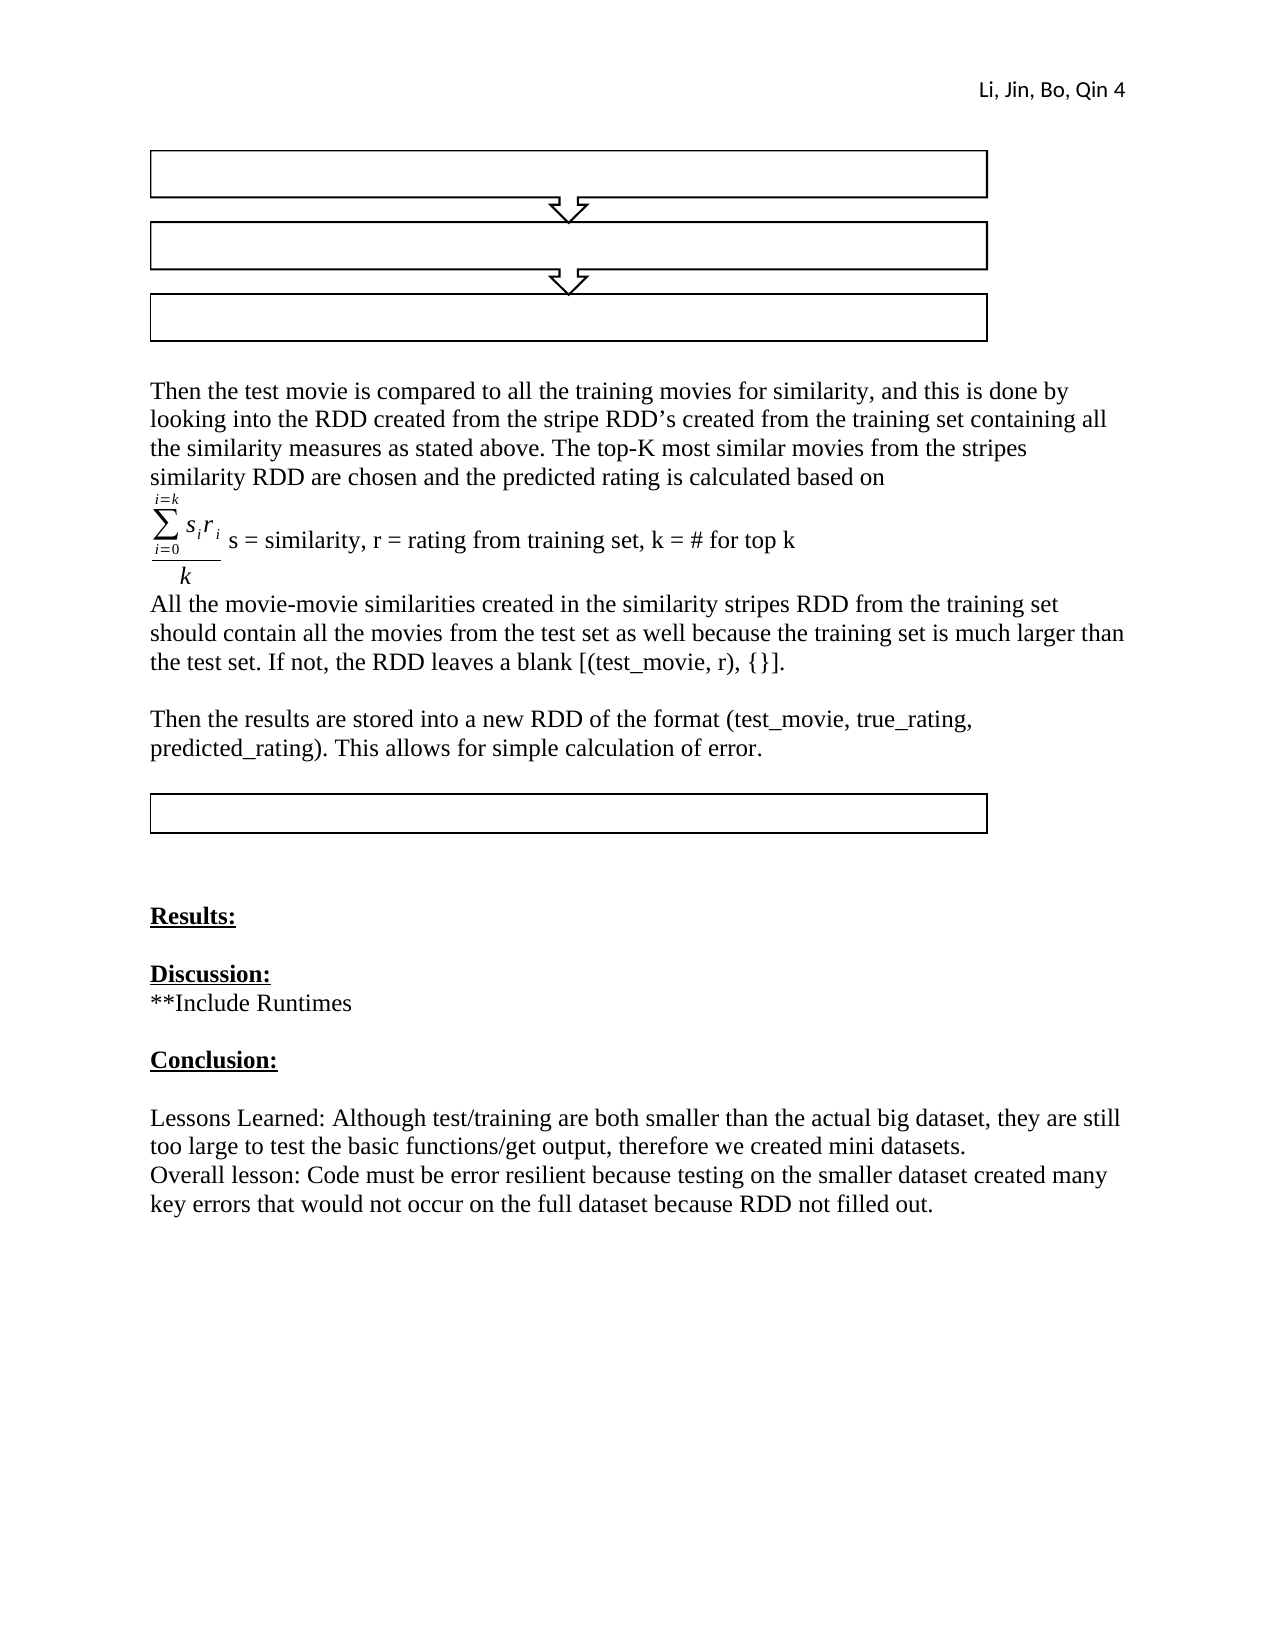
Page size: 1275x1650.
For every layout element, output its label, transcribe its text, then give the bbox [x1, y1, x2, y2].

text Discussion: [150, 959, 1125, 988]
text Conclusion: [150, 1045, 1125, 1074]
text Then the test movie is compared to all the training movies for similarity, and this is done by looking into the RDD created from the stripe RDD’s created from the training set containing all the similarity measures as stated above. The top-K most similar movies from the stripes similarity RDD are chosen and the predicted rating is calculated based on s = similarity, r = rating from training set, k = # for top k All the movie-movie similarities created in the similarity stripes RDD from the training set should contain all the movies from the test set as well because the training set is much larger than the test set. If not, the RDD leaves a blank [(test_movie, r), {}]. [150, 376, 1125, 676]
text Overall lesson: Code must be error resilient because testing on the smaller dataset created many key errors that would not occur on the full dataset because RDD not filled out. [150, 1160, 1125, 1218]
text Results: [150, 901, 1125, 930]
text Then the results are stored into a new RDD of the format (test_movie, true_rating, predicted_rating). This allows for simple calculation of error. [150, 704, 1125, 762]
text **Include Runtimes [150, 988, 1125, 1016]
text Lessons Learned: Although test/training are both smaller than the actual big dataset, they are still too large to test the basic functions/get output, therefore we created mini datasets. [150, 1103, 1125, 1160]
